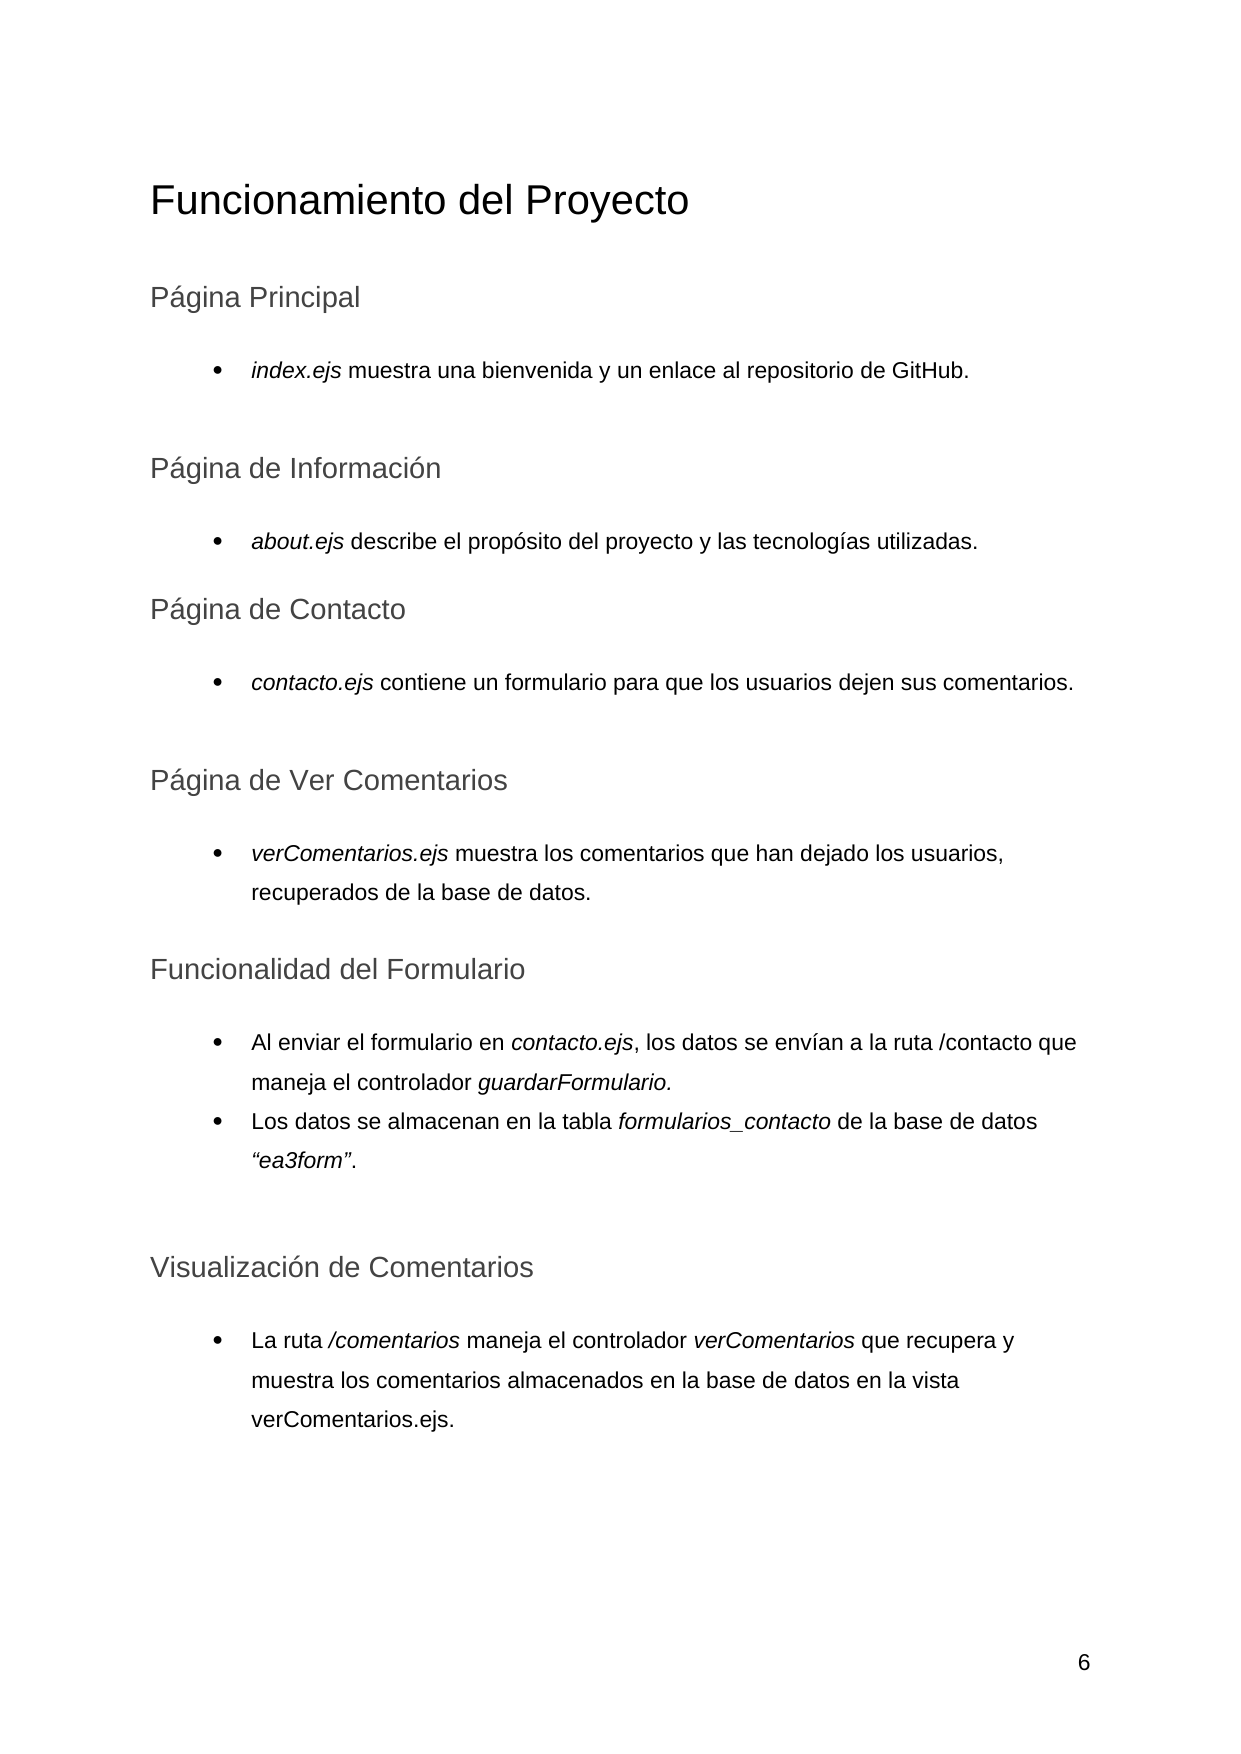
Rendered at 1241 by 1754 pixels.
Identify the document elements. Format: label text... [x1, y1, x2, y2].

subtitle Página de Ver Comentarios [150, 762, 1090, 796]
list verComentarios.ejs muestra los comentarios que han dejado los usuarios, recuperados de la base de datos. [214, 839, 1090, 905]
list La ruta /comentarios maneja el controlador verComentarios que recupera y muestra los comentarios almacenados en la base de datos en la vista verComentarios.ejs. [214, 1327, 1090, 1433]
list about.ejs describe el propósito del proyecto y las tecnologías utilizadas. [214, 528, 1090, 554]
list Los datos se almacenan en la tabla formularios_contacto de la base de datos “ea3form”. [214, 1108, 1090, 1174]
subtitle Página Principal [150, 280, 1090, 314]
list index.ejs muestra una bienvenida y un enlace al repositorio de GitHub. [214, 357, 1090, 384]
subtitle Funcionamiento del Proyecto [150, 175, 1090, 223]
subtitle Página de Contacto [150, 592, 1090, 625]
subtitle Visualización de Comentarios [150, 1250, 1090, 1284]
subtitle Página de Información [150, 451, 1090, 484]
list contacto.ejs contiene un formulario para que los usuarios dejen sus comentarios. [214, 669, 1090, 695]
list Al enviar el formulario en contacto.ejs, los datos se envían a la ruta /contacto que maneja el controlador guardarFormulario. [214, 1029, 1090, 1095]
subtitle Funcionalidad del Formulario [150, 952, 1090, 985]
